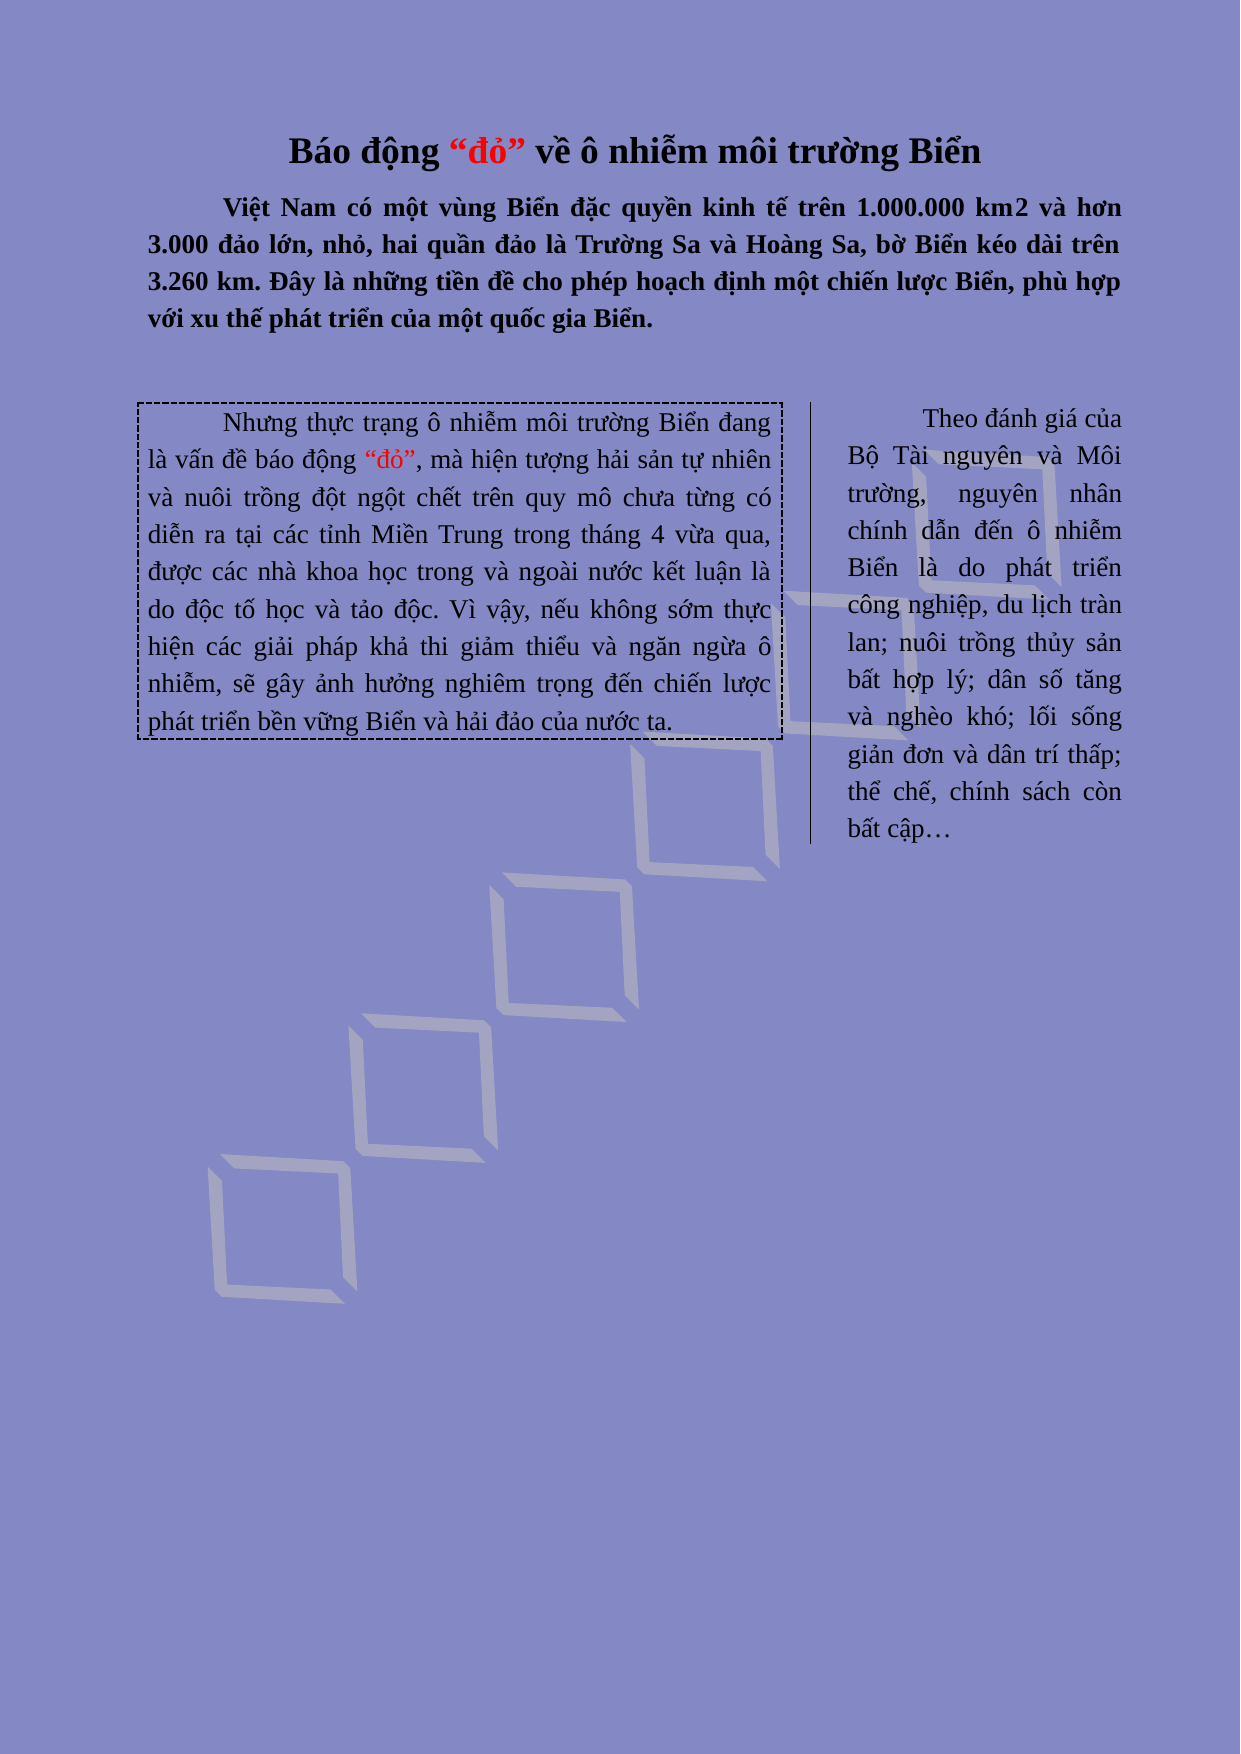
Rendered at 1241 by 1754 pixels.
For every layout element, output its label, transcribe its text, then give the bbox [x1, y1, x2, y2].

text Báo động “đỏ” về ô nhiễm môi trường Biển [148, 128, 1122, 172]
text Theo đánh giá của Bộ Tài nguyên và Môi trường, nguyên nhân chính dẫn đến ô nhiễm Biển là do phát triển công nghiệp, du lịch tràn lan; nuôi trồng thủy sản bất hợp lý; dân số tăng và nghèo khó; lối sống giản đơn và dân trí thấp; thể chế, chính sách còn bất cập… [847, 402, 1122, 843]
text Nhưng thực trạng ô nhiễm môi trường Biển đang là vấn đề báo động “đỏ”, mà hiện tượng hải sản tự nhiên và nuôi trồng đột ngột chết trên quy mô chưa từng có diễn ra tại các tỉnh Miền Trung trong tháng 4 vừa qua, được các nhà khoa học trong và ngoài nước kết luận là do độc tố học và tảo độc. Vì vậy, nếu không sớm thực hiện các giải pháp khả thi giảm thiểu và ngăn ngừa ô nhiễm, sẽ gây ảnh hưởng nghiêm trọng đến chiến lược phát triển bền vững Biển và hải đảo của nước ta. [137, 402, 783, 740]
text Việt Nam có một vùng Biển đặc quyền kinh tế trên 1.000.000 km2 và hơn 3.000 đảo lớn, nhỏ, hai quần đảo là Trường Sa và Hoàng Sa, bờ Biển kéo dài trên 3.260 km. Đây là những tiền đề cho phép hoạch định một chiến lược Biển, phù hợp với xu thế phát triển của một quốc gia Biển. [148, 191, 1122, 334]
